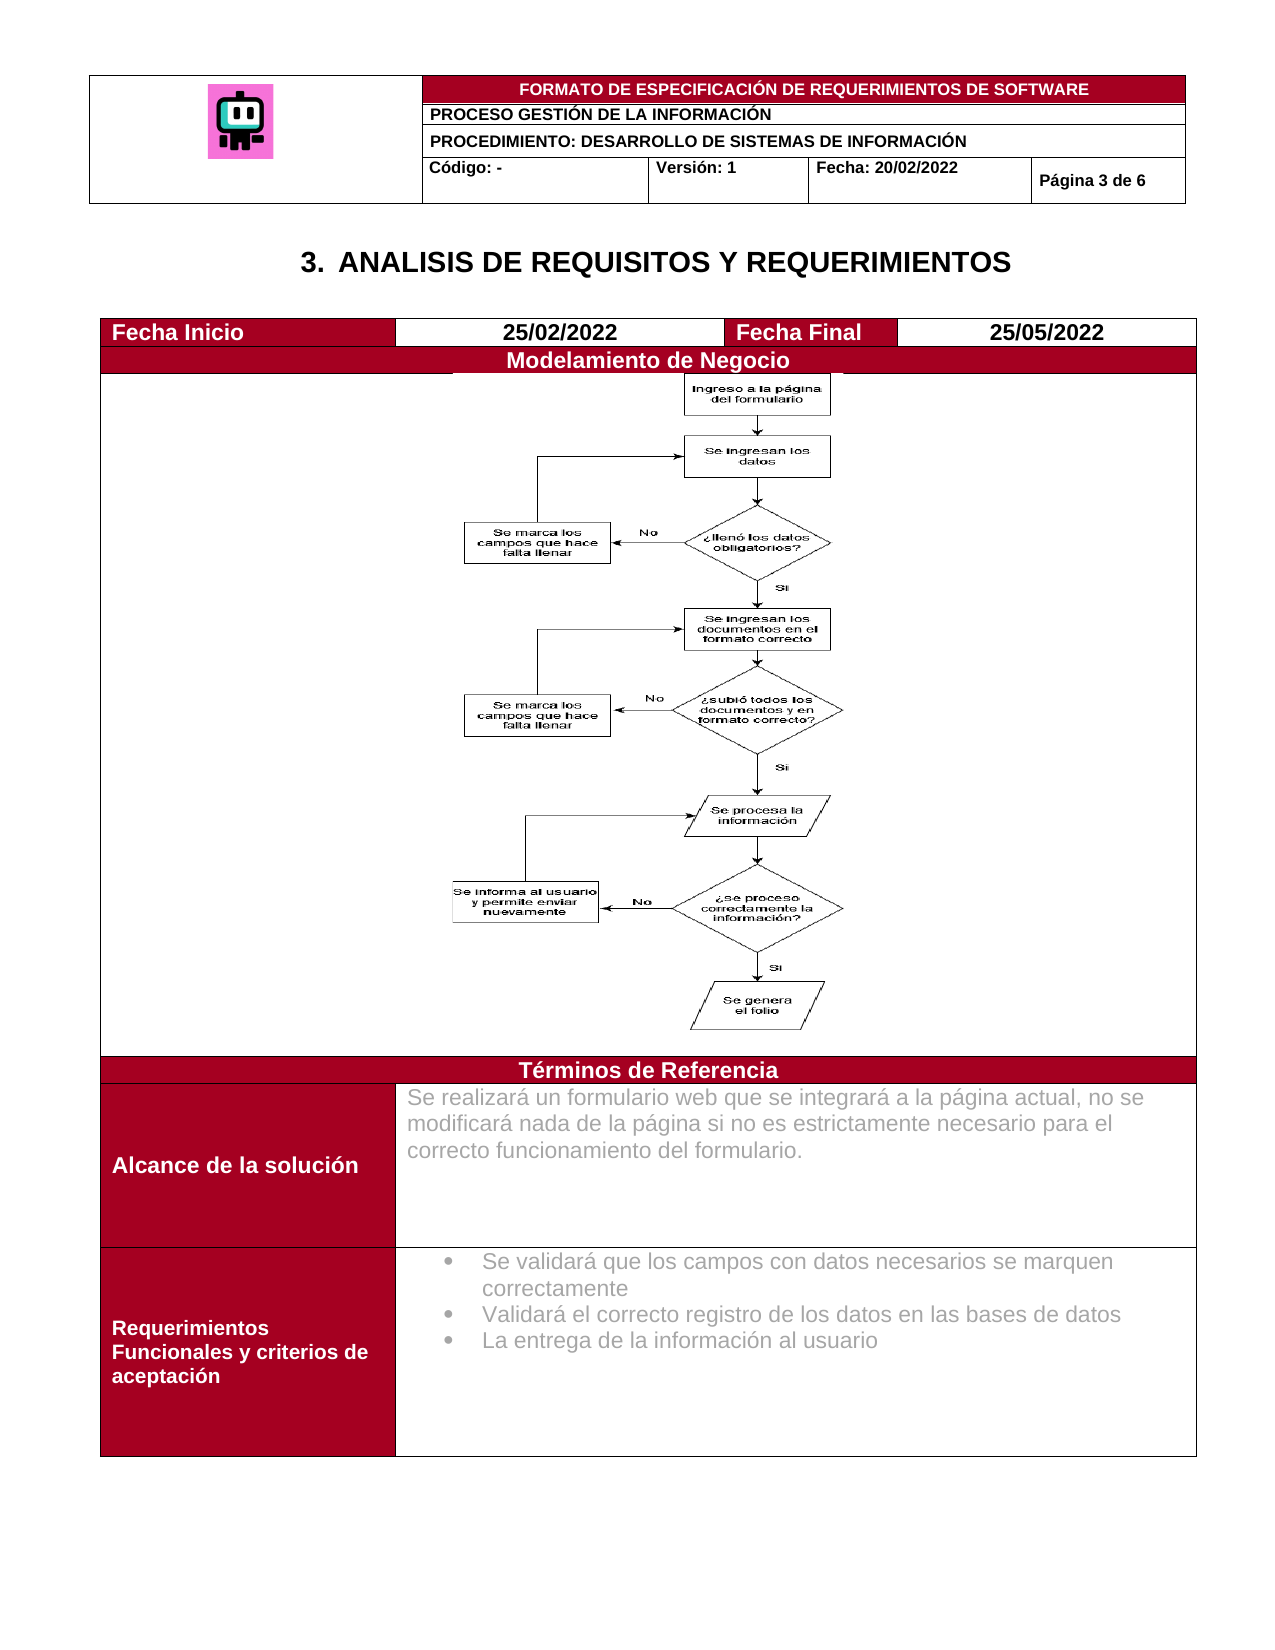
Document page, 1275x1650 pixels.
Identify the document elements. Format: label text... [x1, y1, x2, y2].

table_cell Requerimientos Funcionales y criterios de aceptación [101, 1248, 395, 1456]
table_cell Se realizará un formulario web que se integrará a la página actual, no se modificará nada de la página si no es estrictamente necesario para el correcto funcionamiento del formulario. [396, 1084, 1196, 1247]
table_header Fecha Inicio [101, 319, 395, 346]
picture [452, 373, 844, 1030]
table_cell Alcance de la solución [101, 1084, 395, 1247]
table_cell [101, 374, 1196, 1056]
subtitle ANALISIS DE REQUISITOS Y REQUERIMIENTOS [215, 245, 1098, 278]
table_header 25/05/2022 [898, 319, 1196, 346]
table_header 25/02/2022 [396, 319, 724, 346]
table_header Fecha Final [725, 319, 897, 346]
table_cell Términos de Referencia [101, 1057, 1196, 1083]
table_cell Se validará que los campos con datos necesarios se marquen correctamente Validará el correcto registro de los datos en las bases de datos La entrega de la información al usuario [396, 1248, 1196, 1456]
table_cell Modelamiento de Negocio [101, 347, 1196, 373]
picture [207, 84, 274, 159]
